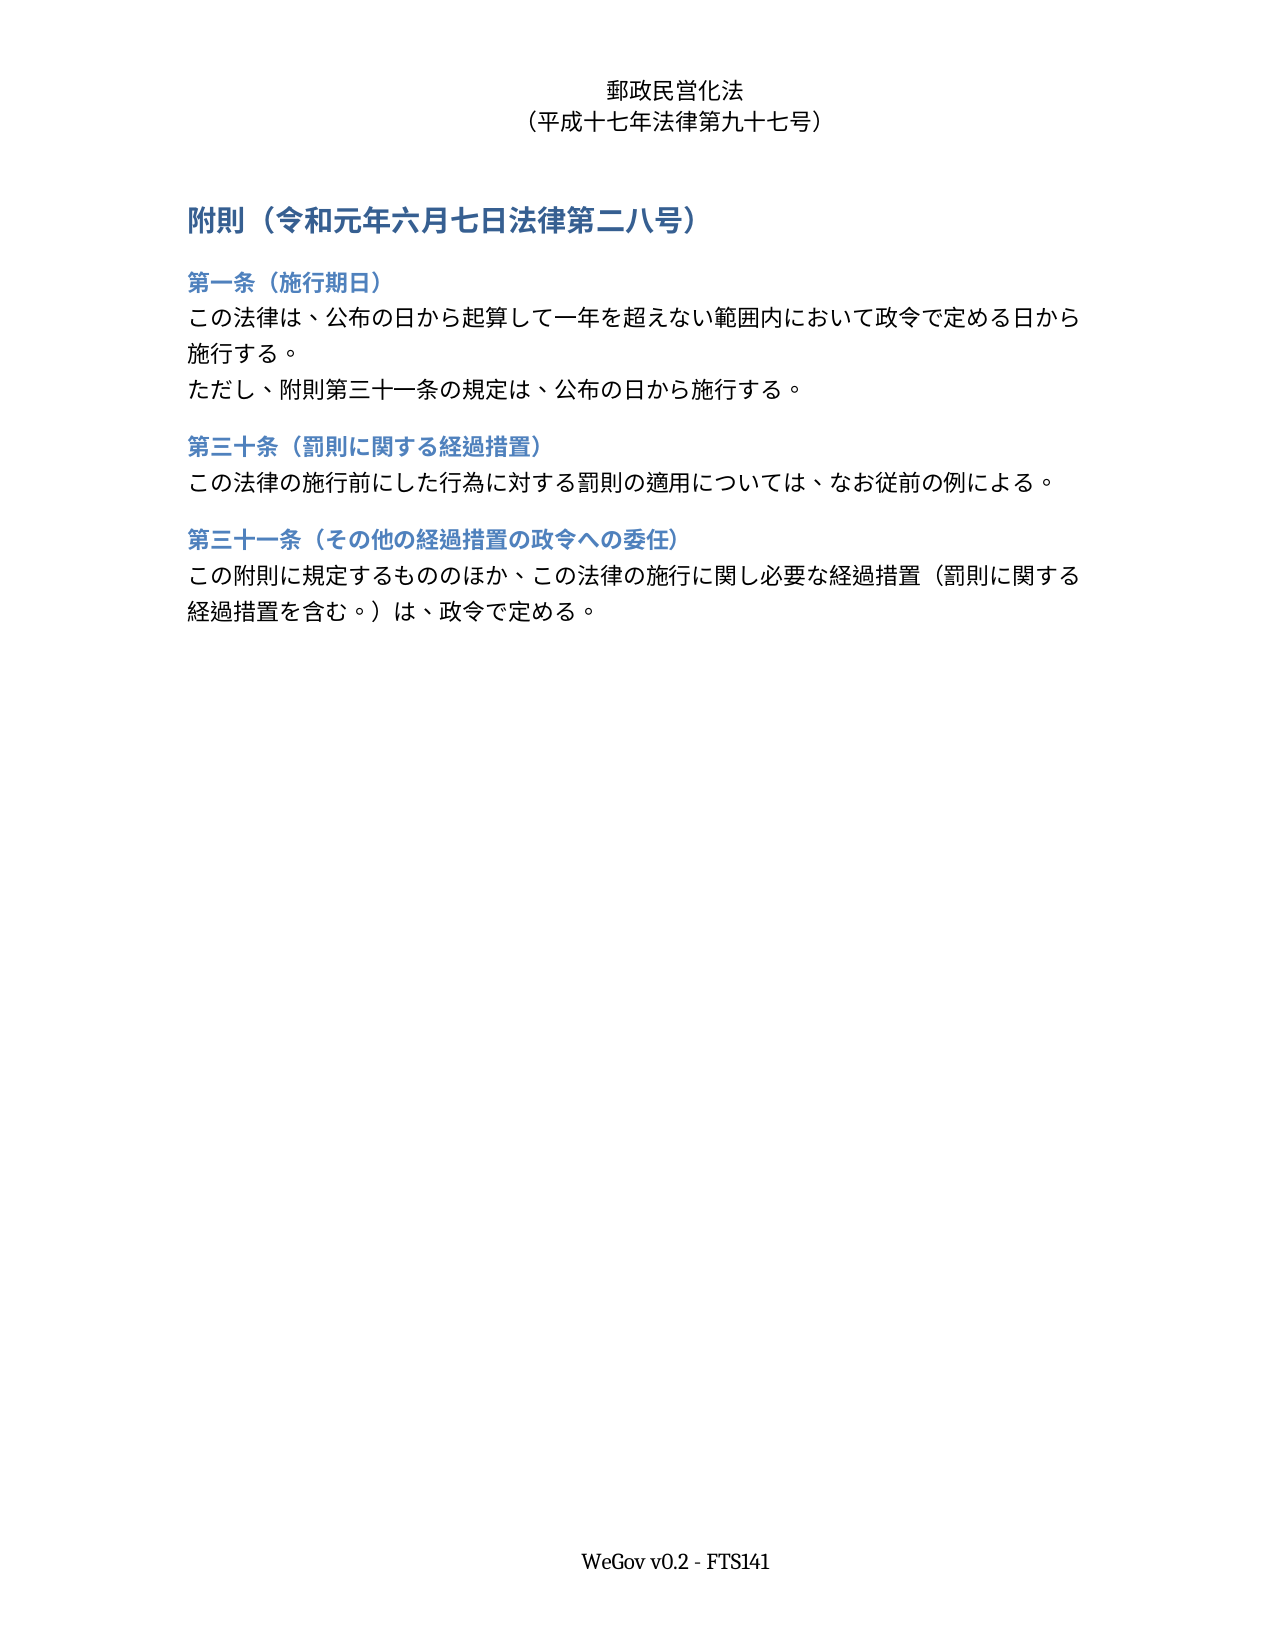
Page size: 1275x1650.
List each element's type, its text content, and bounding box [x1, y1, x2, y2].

subtitle 第三十一条（その他の経過措置の政令への委任） [187, 524, 1087, 555]
subtitle 第一条（施行期日） [187, 266, 1087, 298]
text この附則に規定するもののほか、この法律の施行に関し必要な経過措置（罰則に関する経過措置を含む。）は、政令で定める。 [187, 560, 1087, 627]
text この法律は、公布の日から起算して一年を超えない範囲内において政令で定める日から施行する。 ただし、附則第三十一条の規定は、公布の日から施行する。 [187, 302, 1087, 406]
subtitle 附則（令和元年六月七日法律第二八号） [187, 200, 1087, 240]
subtitle 第三十条（罰則に関する経過措置） [187, 431, 1087, 462]
text この法律の施行前にした行為に対する罰則の適用については、なお従前の例による。 [187, 467, 1087, 498]
